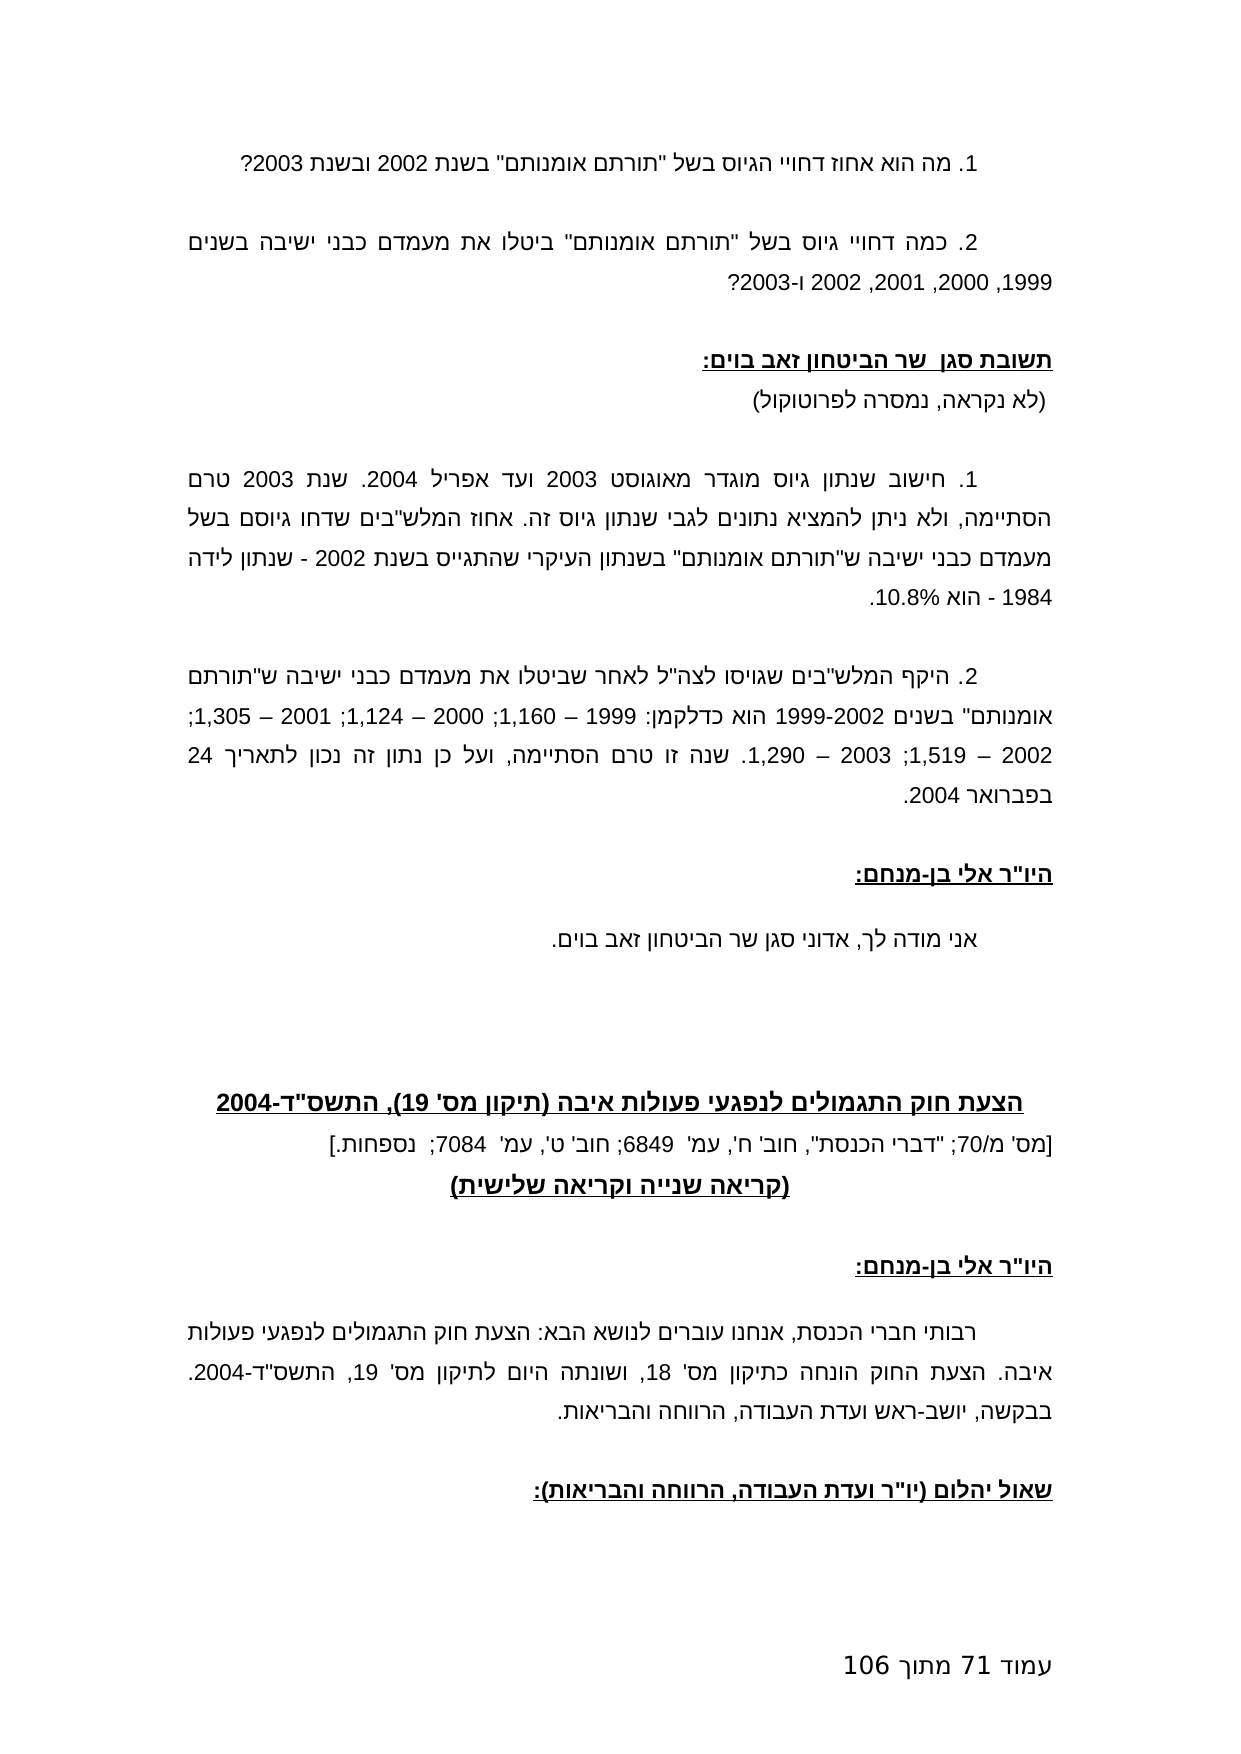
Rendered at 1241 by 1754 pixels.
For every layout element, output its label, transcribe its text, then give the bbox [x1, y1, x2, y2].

text היו"ר אלי בן-מנחם: [187, 1253, 1053, 1279]
text (לא נקראה, נמסרה לפרוטוקול) [187, 387, 1053, 413]
text 1. מה הוא אחוז דחויי הגיוס בשל "תורתם אומנותם" בשנת 2002 ובשנת 2003? [187, 150, 1053, 176]
text תשובת סגן שר הביטחון זאב בוים: [187, 347, 1053, 374]
text [מס' מ/70; "דברי הכנסת", חוב' ח', עמ' 6849; חוב' ט', עמ' 7084; נספחות.] [187, 1131, 1053, 1157]
text 1. חישוב שנתון גיוס מוגדר מאוגוסט 2003 ועד אפריל 2004. שנת 2003 טרם הסתיימה, ולא ניתן להמציא נתונים לגבי שנתון גיוס זה. אחוז המלש"בים שדחו גיוסם בשל מעמדם כבני ישיבה ש"תורתם אומנותם" בשנתון העיקרי שהתגייס בשנת 2002 - שנתון לידה 1984 - הוא 10.8%. [187, 466, 1053, 611]
text (קריאה שנייה וקריאה שלישית) [187, 1171, 1053, 1199]
text רבותי חברי הכנסת, אנחנו עוברים לנושא הבא: הצעת חוק התגמולים לנפגעי פעולות איבה. הצעת החוק הונחה כתיקון מס' 18, ושונתה היום לתיקון מס' 19, התשס"ד-2004. בבקשה, יושב-ראש ועדת העבודה, הרווחה והבריאות. [187, 1319, 1053, 1424]
text שאול יהלום (יו"ר ועדת העבודה, הרווחה והבריאות): [187, 1477, 1053, 1503]
text 2. היקף המלש"בים שגויסו לצה"ל לאחר שביטלו את מעמדם כבני ישיבה ש"תורתם אומנותם" בשנים 1999-2002 הוא כדלקמן: 1999 – 1,160; 2000 – 1,124; 2001 – 1,305; 2002 – 1,519; 2003 – 1,290. שנה זו טרם הסתיימה, ועל כן נתון זה נכון לתאריך 24 בפברואר 2004. [187, 663, 1053, 808]
text היו"ר אלי בן-מנחם: [187, 861, 1053, 887]
text 2. כמה דחויי גיוס בשל "תורתם אומנותם" ביטלו את מעמדם כבני ישיבה בשנים 1999, 2000, 2001, 2002 ו-2003? [187, 229, 1053, 295]
text הצעת חוק התגמולים לנפגעי פעולות איבה (תיקון מס' 19), התשס"ד-2004 [187, 1088, 1053, 1117]
text אני מודה לך, אדוני סגן שר הביטחון זאב בוים. [187, 926, 1053, 953]
